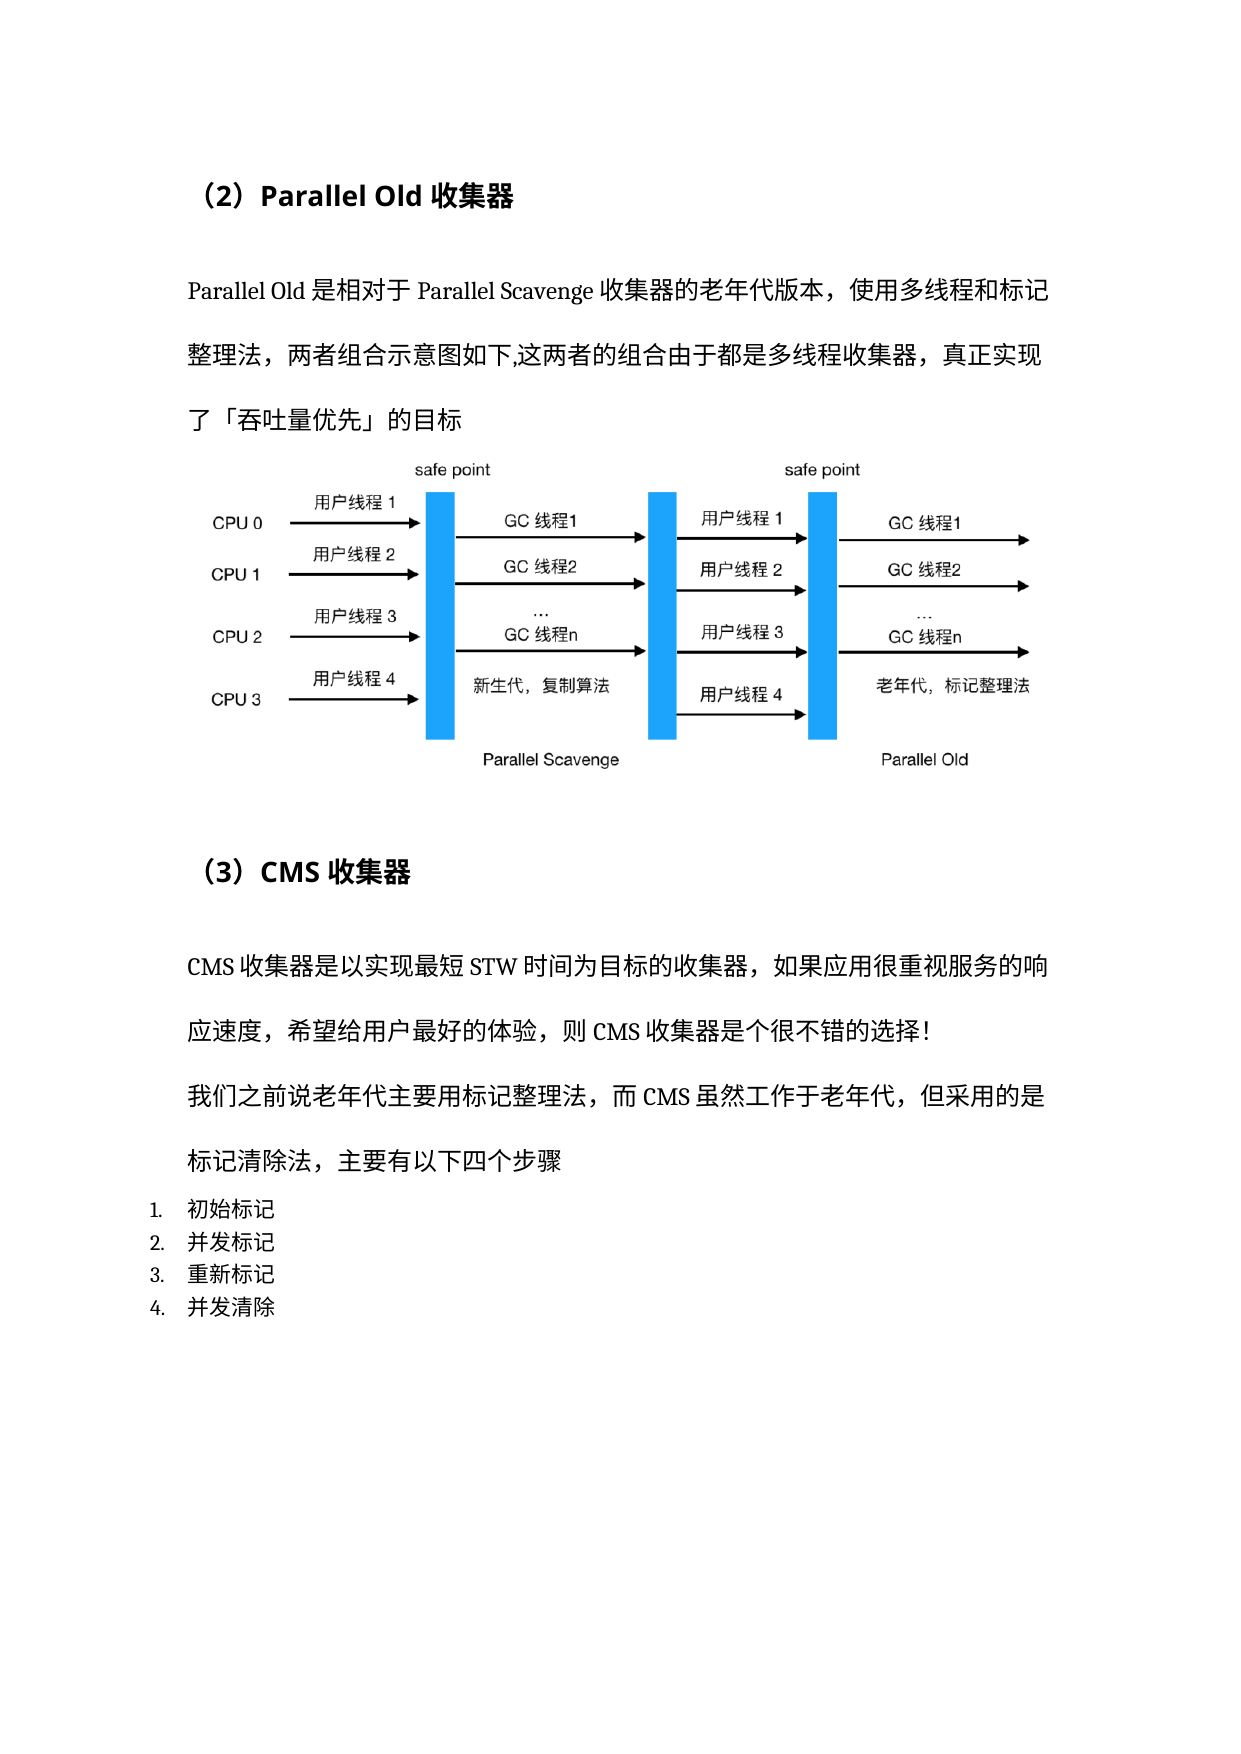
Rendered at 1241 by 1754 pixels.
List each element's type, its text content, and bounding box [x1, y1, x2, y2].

subtitle （3）CMS 收集器 [187, 838, 1053, 903]
text 我们之前说老年代主要用标记整理法，而 CMS 虽然工作于老年代，但采用的是标记清除法，主要有以下四个步骤 [187, 1062, 1053, 1192]
picture [187, 451, 1053, 784]
text Parallel Old 是相对于 Parallel Scavenge 收集器的老年代版本，使用多线程和标记整理法，两者组合示意图如下,这两者的组合由于都是多线程收集器，真正实现了「吞吐量优先」的目标 [187, 256, 1053, 451]
subtitle （2）Parallel Old 收集器 [187, 162, 1053, 227]
list 并发标记 [150, 1224, 1053, 1257]
list 并发清除 [150, 1289, 1053, 1322]
text CMS 收集器是以实现最短 STW 时间为目标的收集器，如果应用很重视服务的响应速度，希望给用户最好的体验，则 CMS 收集器是个很不错的选择！ [187, 932, 1053, 1062]
list 初始标记 [150, 1192, 1053, 1224]
list 重新标记 [150, 1257, 1053, 1289]
